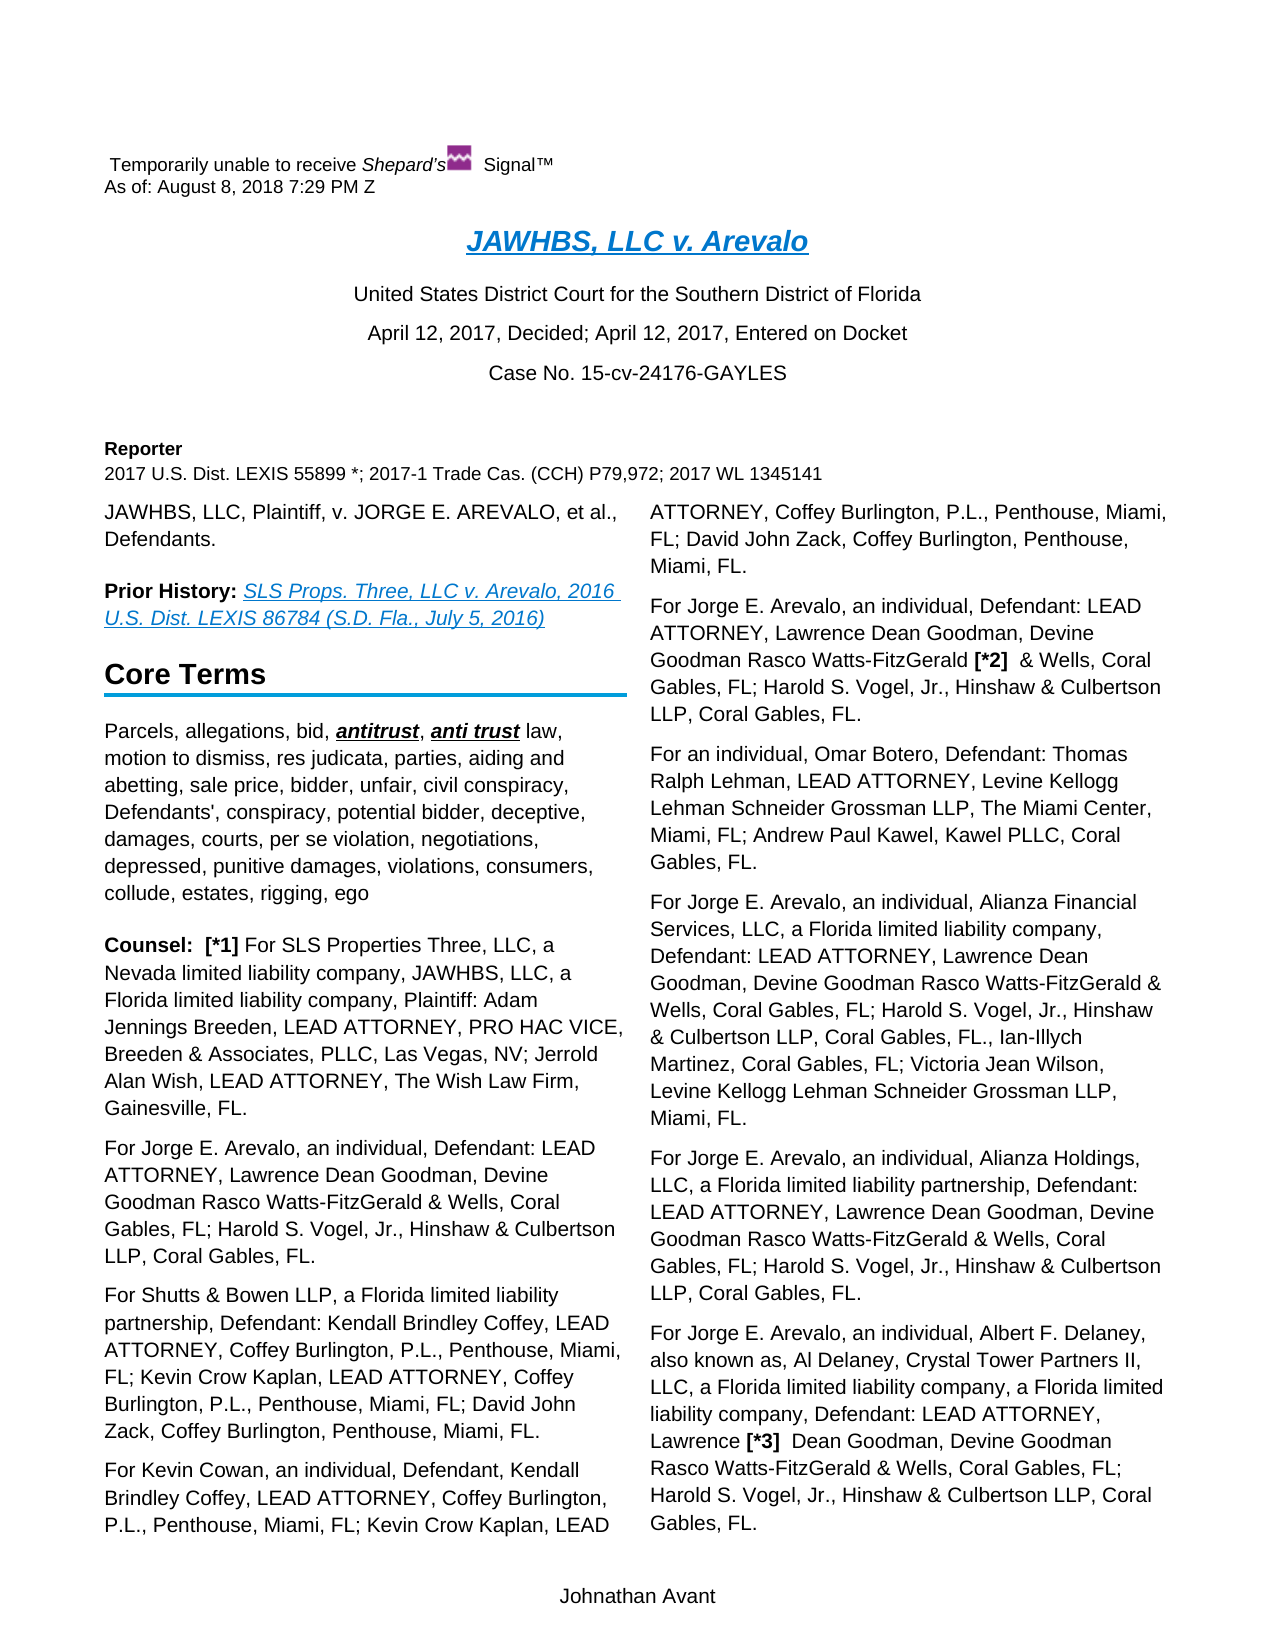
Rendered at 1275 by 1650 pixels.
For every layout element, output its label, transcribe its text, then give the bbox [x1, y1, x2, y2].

text For Jorge E. Arevalo, an individual, Alianza Financial Services, LLC, a Florida limited liability company, Defendant: LEAD ATTORNEY, Lawrence Dean Goodman, Devine Goodman Rasco Watts-FitzGerald & Wells, Coral Gables, FL; Harold S. Vogel, Jr., Hinshaw & Culbertson LLP, Coral Gables, FL., Ian-Illych Martinez, Coral Gables, FL; Victoria Jean Wilson, Levine Kellogg Lehman Schneider Grossman LLP, Miami, FL. [650, 886, 1171, 1130]
text Reporter [104, 434, 1171, 459]
text Temporarily unable to receive Shepard’s Signal™ As of: August 8, 2018 7:29 PM Z [104, 145, 1171, 197]
text United States District Court for the Southern District of Florida [104, 278, 1171, 306]
text For Shutts & Bowen LLP, a Florida limited liability partnership, Defendant: Kendall Brindley Coffey, LEAD ATTORNEY, Coffey Burlington, P.L., Penthouse, Miami, FL; Kevin Crow Kaplan, LEAD ATTORNEY, Coffey Burlington, P.L., Penthouse, Miami, FL; David John Zack, Coffey Burlington, Penthouse, Miami, FL. [104, 1280, 625, 1443]
text Parcels, allegations, bid, antitrust, anti trust law, motion to dismiss, res judicata, parties, aiding and abetting, sale price, bidder, unfair, civil conspiracy, Defendants', conspiracy, potential bidder, deceptive, damages, courts, per se violation, negotiations, depressed, punitive damages, violations, consumers, collude, estates, rigging, ego [104, 716, 625, 905]
text For Kevin Cowan, an individual, Defendant, Kendall Brindley Coffey, LEAD ATTORNEY, Coffey Burlington, P.L., Penthouse, Miami, FL; Kevin Crow Kaplan, LEAD ATTORNEY, Coffey Burlington, P.L., Penthouse, Miami, FL; David John Zack, Coffey Burlington, Penthouse, Miami, FL. [650, 497, 1171, 578]
picture [446, 144, 473, 172]
text Counsel: [*1] For SLS Properties Three, LLC, a Nevada limited liability company, JAWHBS, LLC, a Florida limited liability company, Plaintiff: Adam Jennings Breeden, LEAD ATTORNEY, PRO HAC VICE, Breeden & Associates, PLLC, Las Vegas, NV; Jerrold Alan Wish, LEAD ATTORNEY, The Wish Law Firm, Gainesville, FL. [104, 930, 625, 1120]
text Core Terms [104, 655, 625, 691]
text For Jorge E. Arevalo, an individual, Albert F. Delaney, also known as, Al Delaney, Crystal Tower Partners II, LLC, a Florida limited liability company, a Florida limited liability company, Defendant: LEAD ATTORNEY, Lawrence [*3] Dean Goodman, Devine Goodman Rasco Watts-FitzGerald & Wells, Coral Gables, FL; Harold S. Vogel, Jr., Hinshaw & Culbertson LLP, Coral Gables, FL. [650, 1318, 1171, 1534]
text 2017 U.S. Dist. LEXIS 55899 *; 2017-1 Trade Cas. (CCH) P79,972; 2017 WL 1345141 [104, 459, 1171, 484]
text For Jorge E. Arevalo, an individual, Defendant: LEAD ATTORNEY, Lawrence Dean Goodman, Devine Goodman Rasco Watts-FitzGerald & Wells, Coral Gables, FL; Harold S. Vogel, Jr., Hinshaw & Culbertson LLP, Coral Gables, FL. [104, 1132, 625, 1268]
subtitle JAWHBS, LLC v. Arevalo [104, 222, 1171, 258]
text For Jorge E. Arevalo, an individual, Alianza Holdings, LLC, a Florida limited liability partnership, Defendant: LEAD ATTORNEY, Lawrence Dean Goodman, Devine Goodman Rasco Watts-FitzGerald & Wells, Coral Gables, FL; Harold S. Vogel, Jr., Hinshaw & Culbertson LLP, Coral Gables, FL. [650, 1143, 1171, 1305]
text For an individual, Omar Botero, Defendant: Thomas Ralph Lehman, LEAD ATTORNEY, Levine Kellogg Lehman Schneider Grossman LLP, The Miami Center, Miami, FL; Andrew Paul Kawel, Kawel PLLC, Coral Gables, FL. [650, 738, 1171, 874]
text For Jorge E. Arevalo, an individual, Defendant: LEAD ATTORNEY, Lawrence Dean Goodman, Devine Goodman Rasco Watts-FitzGerald [*2] & Wells, Coral Gables, FL; Harold S. Vogel, Jr., Hinshaw & Culbertson LLP, Coral Gables, FL. [650, 591, 1171, 726]
text For Kevin Cowan, an individual, Defendant, Kendall Brindley Coffey, LEAD ATTORNEY, Coffey Burlington, P.L., Penthouse, Miami, FL; Kevin Crow Kaplan, LEAD ATTORNEY, Coffey Burlington, P.L., Penthouse, Miami, FL; David John Zack, Coffey Burlington, Penthouse, Miami, FL. [104, 1455, 625, 1536]
text JAWHBS, LLC, Plaintiff, v. JORGE E. AREVALO, et al., Defendants. [104, 497, 625, 551]
text April 12, 2017, Decided; April 12, 2017, Entered on Docket [104, 318, 1171, 345]
text Prior History: SLS Props. Three, LLC v. Arevalo, 2016 U.S. Dist. LEXIS 86784 (S.D. Fla., July 5, 2016) [104, 576, 625, 630]
text Case No. 15-cv-24176-GAYLES [104, 358, 1171, 385]
